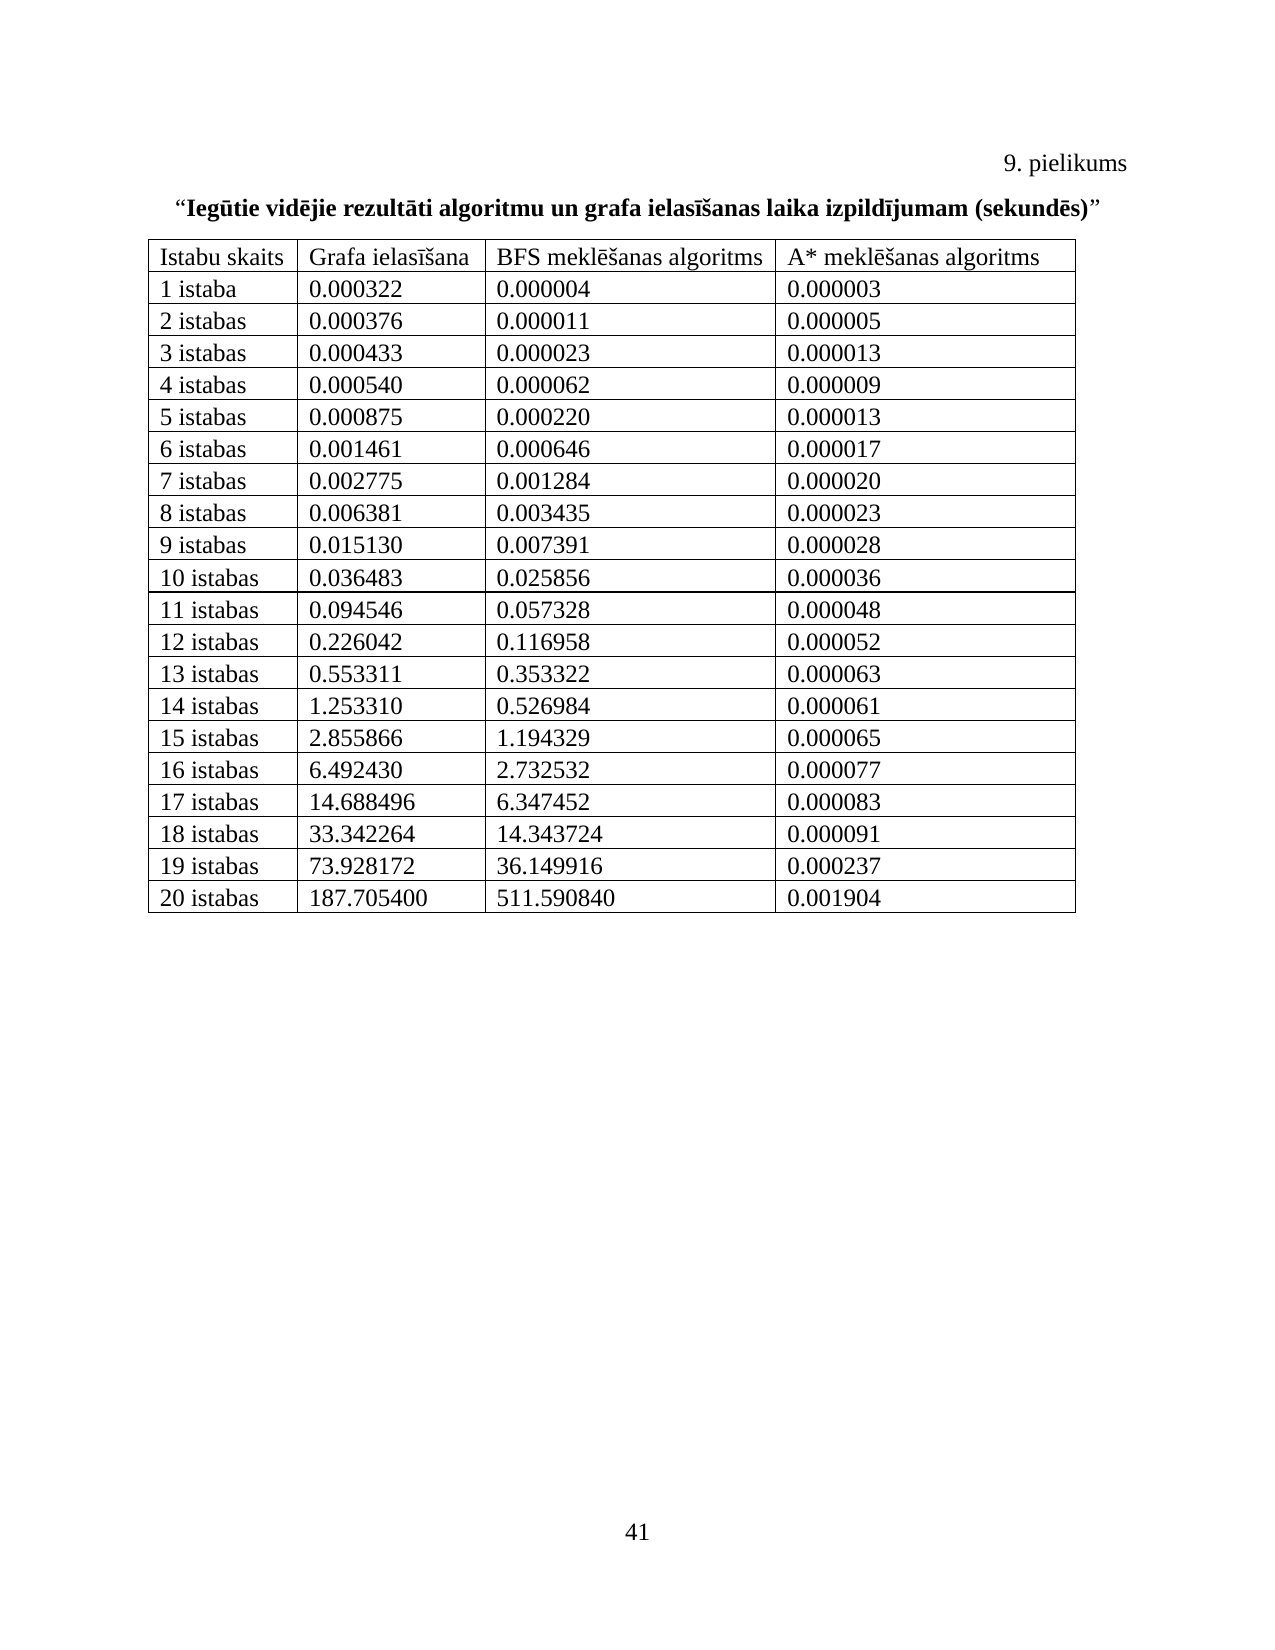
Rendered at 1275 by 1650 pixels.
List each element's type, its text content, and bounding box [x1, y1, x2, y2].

table_cell 0.116958 [486, 625, 775, 656]
table_cell 8 istabas [149, 496, 297, 527]
table_cell 0.000322 [298, 272, 485, 303]
table_cell 0.000052 [776, 625, 1075, 656]
table_cell 3 istabas [149, 336, 297, 367]
table_cell 1.194329 [486, 721, 775, 752]
table_cell 0.000005 [776, 304, 1075, 335]
table_cell 2 istabas [149, 304, 297, 335]
table_cell 1 istaba [149, 272, 297, 303]
text 9. pielikums [148, 148, 1127, 176]
table_cell 19 istabas [149, 849, 297, 880]
table_cell 10 istabas [149, 560, 297, 591]
table_cell 16 istabas [149, 753, 297, 784]
table_cell 0.000063 [776, 657, 1075, 688]
table_cell 14.343724 [486, 817, 775, 848]
table_cell 0.000009 [776, 368, 1075, 399]
table_cell 0.000061 [776, 689, 1075, 720]
table_cell 0.353322 [486, 657, 775, 688]
table_cell 0.000091 [776, 817, 1075, 848]
table_cell 0.001284 [486, 464, 775, 495]
table_cell 12 istabas [149, 625, 297, 656]
table_cell 6.492430 [298, 753, 485, 784]
table_cell 0.000083 [776, 785, 1075, 816]
table_cell 0.000376 [298, 304, 485, 335]
table_cell 0.000004 [486, 272, 775, 303]
table_cell 14 istabas [149, 689, 297, 720]
table_cell 0.226042 [298, 625, 485, 656]
table_cell 2.855866 [298, 721, 485, 752]
table_cell 0.000646 [486, 432, 775, 463]
table_cell 6 istabas [149, 432, 297, 463]
table_cell 0.002775 [298, 464, 485, 495]
table_cell 0.015130 [298, 528, 485, 559]
table_header Istabu skaits [149, 240, 297, 271]
table_cell 5 istabas [149, 400, 297, 431]
table_header Grafa ielasīšana [298, 240, 485, 271]
table_cell 0.036483 [298, 560, 485, 591]
table_cell 0.006381 [298, 496, 485, 527]
table_cell 0.003435 [486, 496, 775, 527]
table_cell 0.000023 [776, 496, 1075, 527]
table_cell 13 istabas [149, 657, 297, 688]
table_cell 0.000028 [776, 528, 1075, 559]
table_cell 0.001904 [776, 881, 1075, 912]
table_cell 0.000003 [776, 272, 1075, 303]
table_cell 0.000237 [776, 849, 1075, 880]
table_cell 0.000062 [486, 368, 775, 399]
table_cell 0.025856 [486, 560, 775, 591]
table_cell 0.000013 [776, 336, 1075, 367]
table_cell 36.149916 [486, 849, 775, 880]
table_cell 0.000065 [776, 721, 1075, 752]
table_header BFS meklēšanas algoritms [486, 240, 775, 271]
table_cell 0.007391 [486, 528, 775, 559]
table_cell 0.000875 [298, 400, 485, 431]
table_cell 0.057328 [486, 593, 775, 623]
table_cell 20 istabas [149, 881, 297, 912]
table_cell 17 istabas [149, 785, 297, 816]
table_cell 0.000020 [776, 464, 1075, 495]
table_cell 187.705400 [298, 881, 485, 912]
table_cell 1.253310 [298, 689, 485, 720]
table_cell 9 istabas [149, 528, 297, 559]
table_cell 0.000023 [486, 336, 775, 367]
table_cell 18 istabas [149, 817, 297, 848]
table_cell 4 istabas [149, 368, 297, 399]
table_cell 0.000013 [776, 400, 1075, 431]
table_cell 14.688496 [298, 785, 485, 816]
table_cell 15 istabas [149, 721, 297, 752]
table_cell 0.000540 [298, 368, 485, 399]
table_cell 0.000048 [776, 593, 1075, 623]
table_cell 11 istabas [149, 593, 297, 623]
table_cell 6.347452 [486, 785, 775, 816]
table_cell 0.000017 [776, 432, 1075, 463]
table_cell 7 istabas [149, 464, 297, 495]
table_cell 511.590840 [486, 881, 775, 912]
table_cell 0.000433 [298, 336, 485, 367]
table_cell 0.000011 [486, 304, 775, 335]
table_cell 0.000220 [486, 400, 775, 431]
table_cell 0.553311 [298, 657, 485, 688]
table_cell 33.342264 [298, 817, 485, 848]
table_cell 0.000077 [776, 753, 1075, 784]
table_cell 0.001461 [298, 432, 485, 463]
table_header A* meklēšanas algoritms [776, 240, 1075, 271]
table_cell 2.732532 [486, 753, 775, 784]
table_cell 0.094546 [298, 593, 485, 623]
table_cell 73.928172 [298, 849, 485, 880]
text “Iegūtie vidējie rezultāti algoritmu un grafa ielasīšanas laika izpildījumam (sekundēs)” [148, 193, 1127, 222]
table_cell 0.526984 [486, 689, 775, 720]
table_cell 0.000036 [776, 560, 1075, 591]
